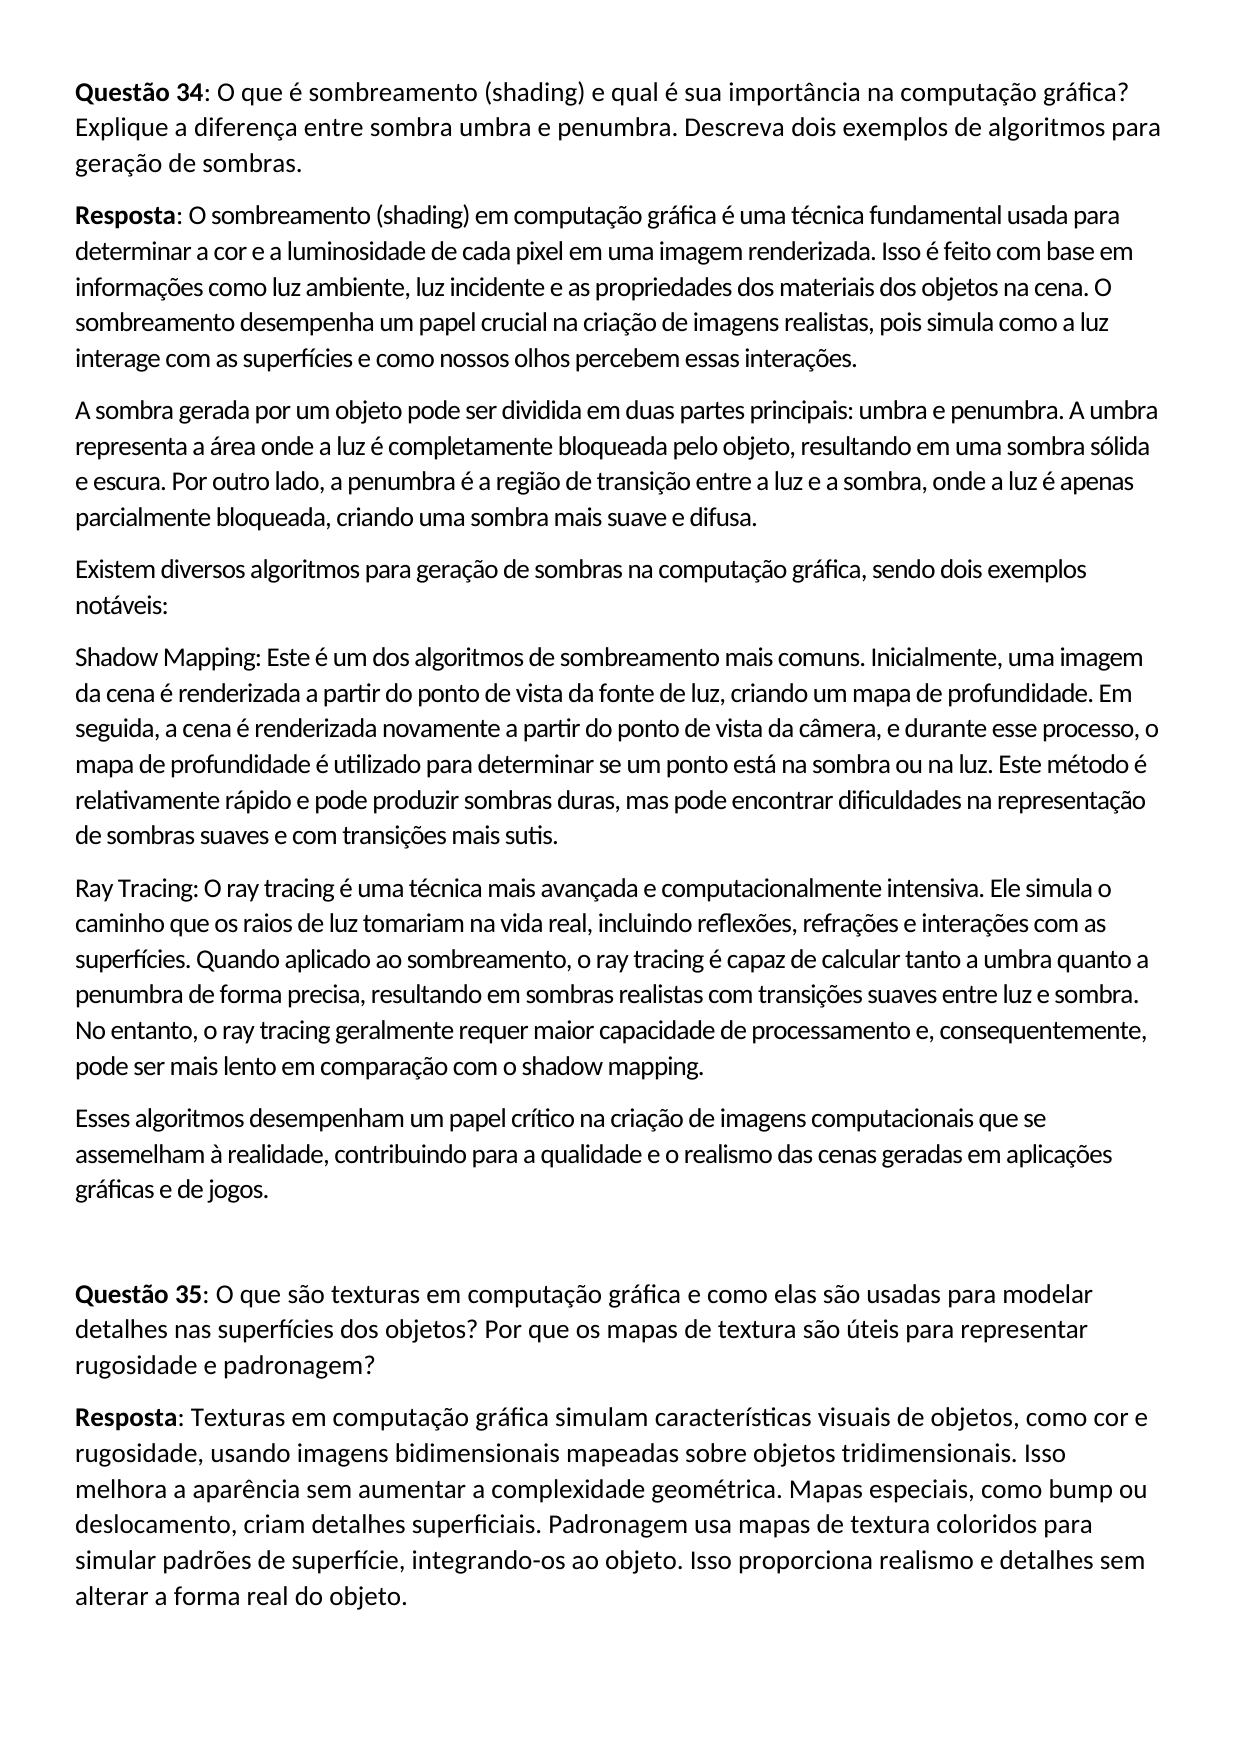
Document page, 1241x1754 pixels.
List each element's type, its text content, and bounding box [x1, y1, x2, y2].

text Existem diversos algoritmos para geração de sombras na computação gráfica, sendo dois exemplos notáveis: [75, 552, 1165, 621]
text Questão 34: O que é sombreamento (shading) e qual é sua importância na computação gráfica? Explique a diferença entre sombra umbra e penumbra. Descreva dois exemplos de algoritmos para geração de sombras. [75, 75, 1165, 179]
text Shadow Mapping: Este é um dos algoritmos de sombreamento mais comuns. Inicialmente, uma imagem da cena é renderizada a partir do ponto de vista da fonte de luz, criando um mapa de profundidade. Em seguida, a cena é renderizada novamente a partir do ponto de vista da câmera, e durante esse processo, o mapa de profundidade é utilizado para determinar se um ponto está na sombra ou na luz. Este método é relativamente rápido e pode produzir sombras duras, mas pode encontrar dificuldades na representação de sombras suaves e com transições mais sutis. [75, 640, 1165, 852]
text Questão 35: O que são texturas em computação gráfica e como elas são usadas para modelar detalhes nas superfícies dos objetos? Por que os mapas de textura são úteis para representar rugosidade e padronagem? [75, 1277, 1165, 1381]
text Resposta: O sombreamento (shading) em computação gráfica é uma técnica fundamental usada para determinar a cor e a luminosidade de cada pixel em uma imagem renderizada. Isso é feito com base em informações como luz ambiente, luz incidente e as propriedades dos materiais dos objetos na cena. O sombreamento desempenha um papel crucial na criação de imagens realistas, pois simula como a luz interage com as superfícies e como nossos olhos percebem essas interações. [75, 198, 1165, 374]
text Esses algoritmos desempenham um papel crítico na criação de imagens computacionais que se assemelham à realidade, contribuindo para a qualidade e o realismo das cenas geradas em aplicações gráficas e de jogos. [75, 1101, 1165, 1206]
text Resposta: Texturas em computação gráfica simulam características visuais de objetos, como cor e rugosidade, usando imagens bidimensionais mapeadas sobre objetos tridimensionais. Isso melhora a aparência sem aumentar a complexidade geométrica. Mapas especiais, como bump ou deslocamento, criam detalhes superficiais. Padronagem usa mapas de textura coloridos para simular padrões de superfície, integrando-os ao objeto. Isso proporciona realismo e detalhes sem alterar a forma real do objeto. [75, 1401, 1165, 1612]
text Ray Tracing: O ray tracing é uma técnica mais avançada e computacionalmente intensiva. Ele simula o caminho que os raios de luz tomariam na vida real, incluindo reflexões, refrações e interações com as superfícies. Quando aplicado ao sombreamento, o ray tracing é capaz de calcular tanto a umbra quanto a penumbra de forma precisa, resultando em sombras realistas com transições suaves entre luz e sombra. No entanto, o ray tracing geralmente requer maior capacidade de processamento e, consequentemente, pode ser mais lento em comparação com o shadow mapping. [75, 871, 1165, 1082]
text A sombra gerada por um objeto pode ser dividida em duas partes principais: umbra e penumbra. A umbra representa a área onde a luz é completamente bloqueada pelo objeto, resultando em uma sombra sólida e escura. Por outro lado, a penumbra é a região de transição entre a luz e a sombra, onde a luz é apenas parcialmente bloqueada, criando uma sombra mais suave e difusa. [75, 393, 1165, 533]
